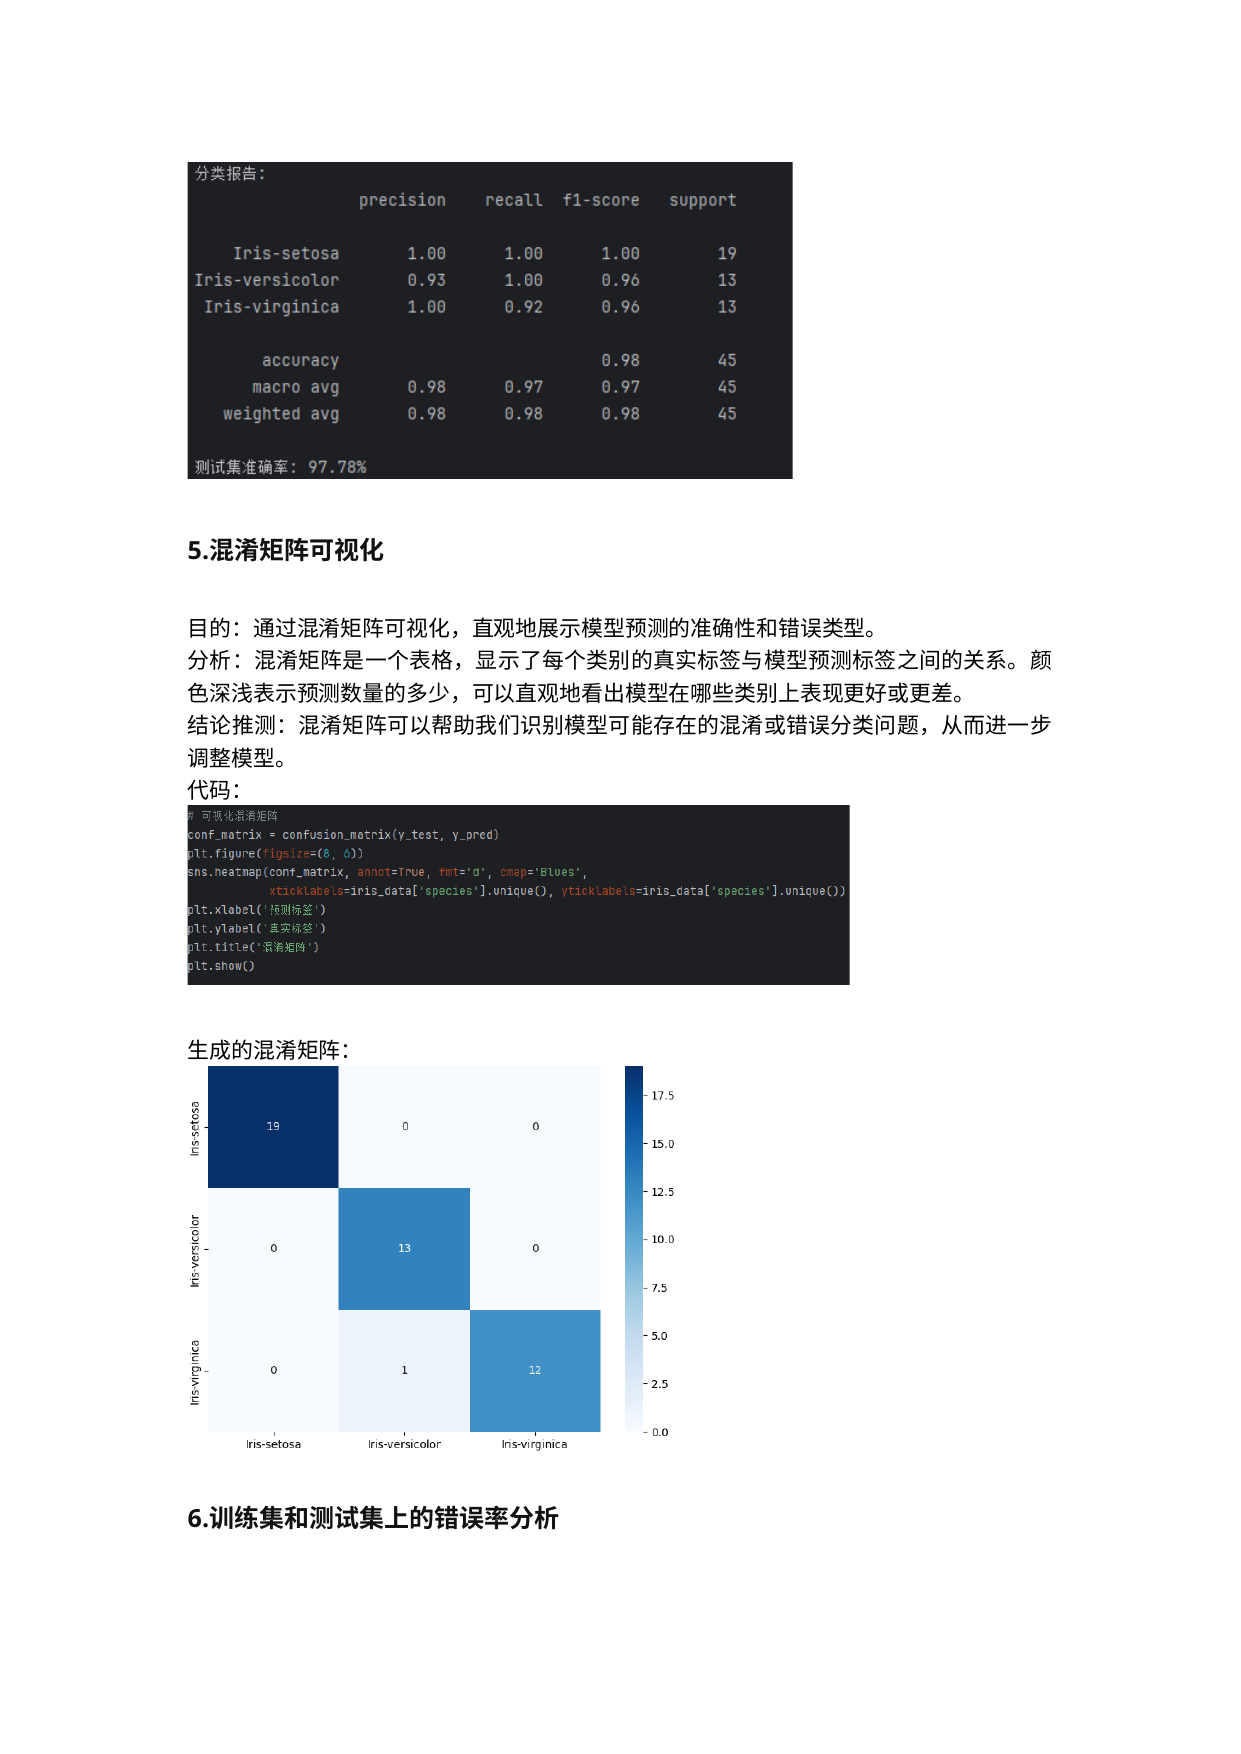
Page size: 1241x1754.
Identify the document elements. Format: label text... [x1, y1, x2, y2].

picture [187, 805, 850, 985]
text 代码： [187, 773, 1053, 805]
list 5.混淆矩阵可视化 [187, 516, 1053, 581]
text 生成的混淆矩阵： [187, 1033, 1053, 1065]
text 目的：通过混淆矩阵可视化，直观地展示模型预测的准确性和错误类型。 [187, 610, 1053, 643]
text 结论推测：混淆矩阵可以帮助我们识别模型可能存在的混淆或错误分类问题，从而进一步调整模型。 [187, 708, 1053, 773]
picture [187, 1065, 688, 1451]
list 6.训练集和测试集上的错误率分析 [187, 1484, 1053, 1549]
picture [187, 162, 793, 479]
text 分析：混淆矩阵是一个表格，显示了每个类别的真实标签与模型预测标签之间的关系。颜色深浅表示预测数量的多少，可以直观地看出模型在哪些类别上表现更好或更差。 [187, 643, 1053, 708]
